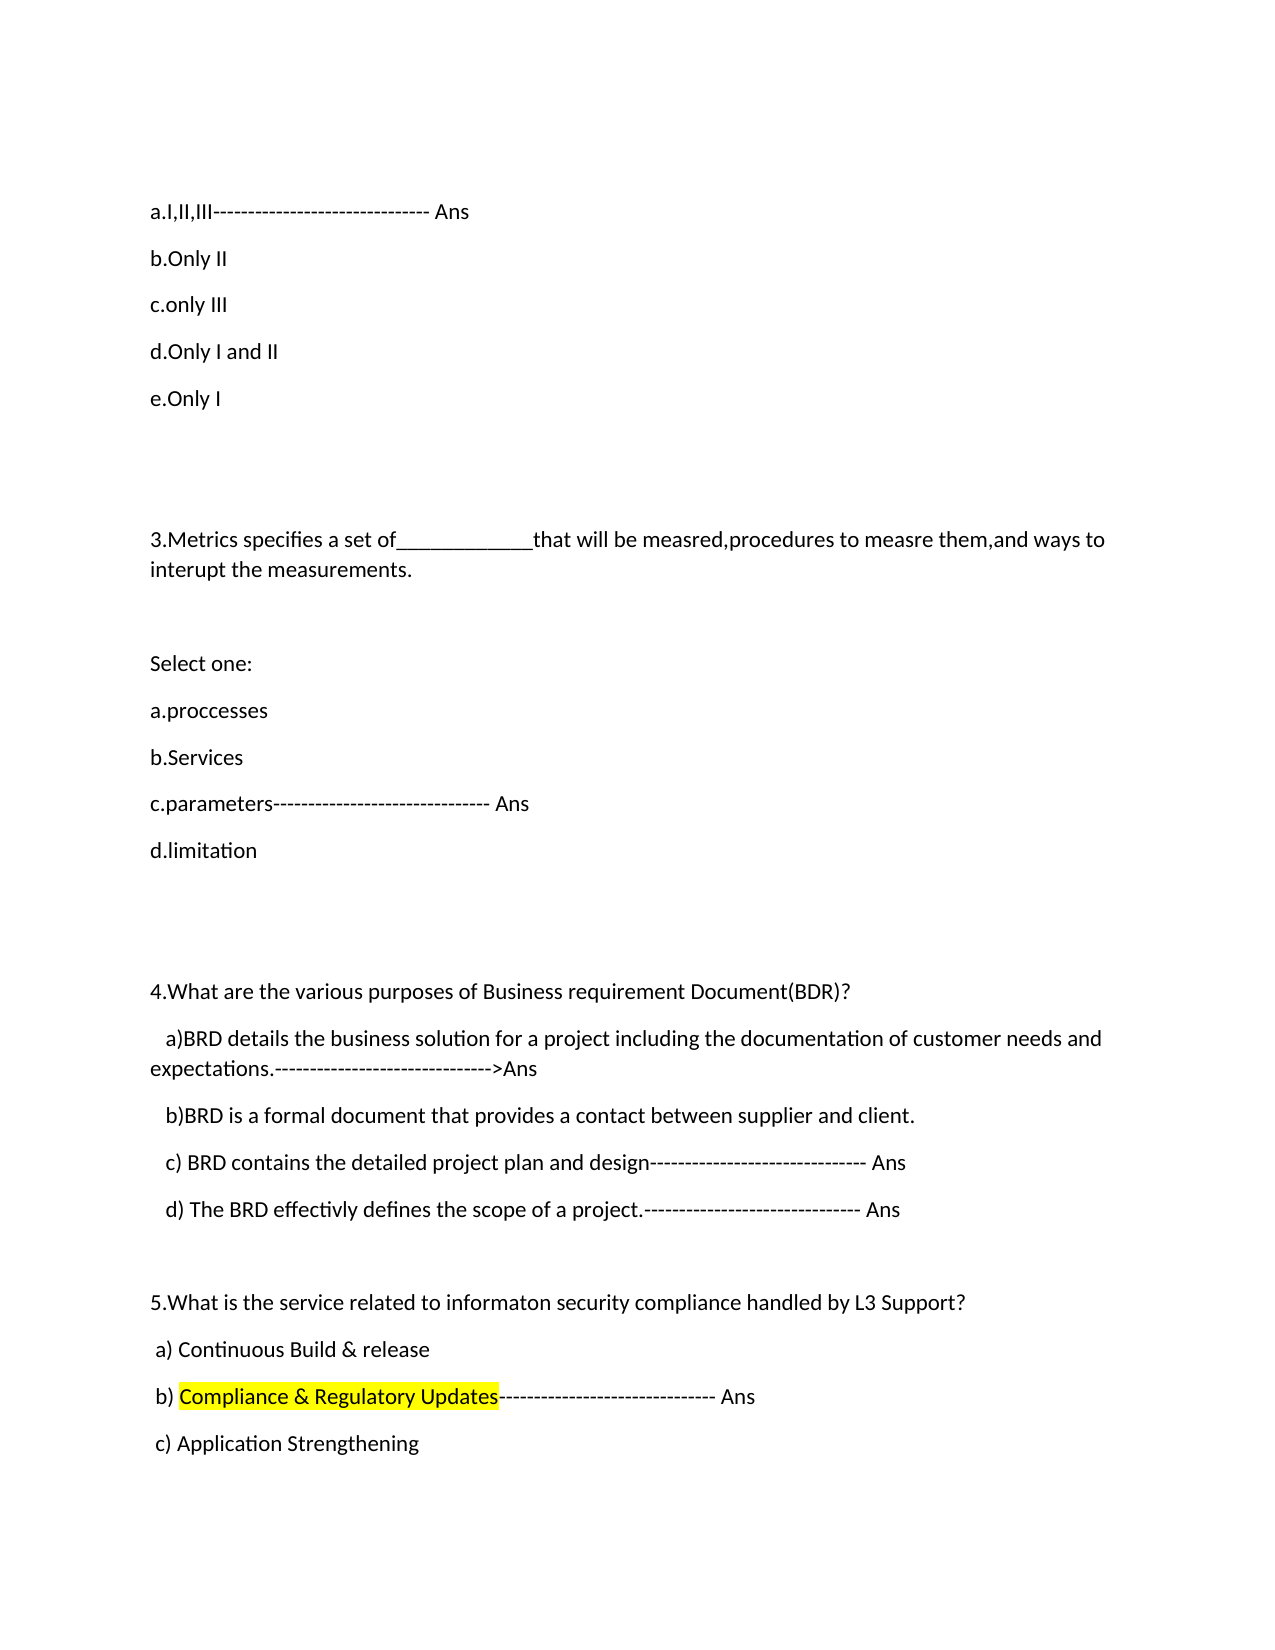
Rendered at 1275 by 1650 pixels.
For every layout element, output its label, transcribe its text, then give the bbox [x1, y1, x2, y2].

text a) Continuous Build & release [150, 1335, 1125, 1363]
text c.only III [150, 291, 1125, 319]
text Select one: [150, 649, 1125, 677]
text b)BRD is a formal document that provides a contact between supplier and client. [150, 1101, 1125, 1129]
text d.limitation [150, 836, 1125, 864]
text b) Compliance & Regulatory Updates------------------------------- Ans [499, 1382, 1125, 1410]
text a.I,II,III------------------------------- Ans [150, 197, 1125, 225]
text d) The BRD effectivly defines the scope of a project.------------------------------- Ans [150, 1195, 1125, 1223]
text a.proccesses [150, 696, 1125, 724]
text 5.What is the service related to informaton security compliance handled by L3 Support? [150, 1288, 1125, 1317]
text 3.Metrics specifies a set of____________that will be measred,procedures to measre them,and ways to interupt the measurements. [150, 525, 1125, 583]
text b.Only II [150, 244, 1125, 272]
text c.parameters------------------------------- Ans [150, 789, 1125, 818]
text c) BRD contains the detailed project plan and design------------------------------- Ans [150, 1148, 1125, 1176]
text 4.What are the various purposes of Business requirement Document(BDR)? [150, 977, 1125, 1005]
text d.Only I and II [150, 337, 1125, 366]
text c) Application Strengthening [150, 1429, 1125, 1457]
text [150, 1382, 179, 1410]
text b.Services [150, 743, 1125, 771]
text e.Only I [150, 384, 1125, 412]
text a)BRD details the business solution for a project including the documentation of customer needs and expectations.------------------------------->Ans [150, 1024, 1125, 1082]
